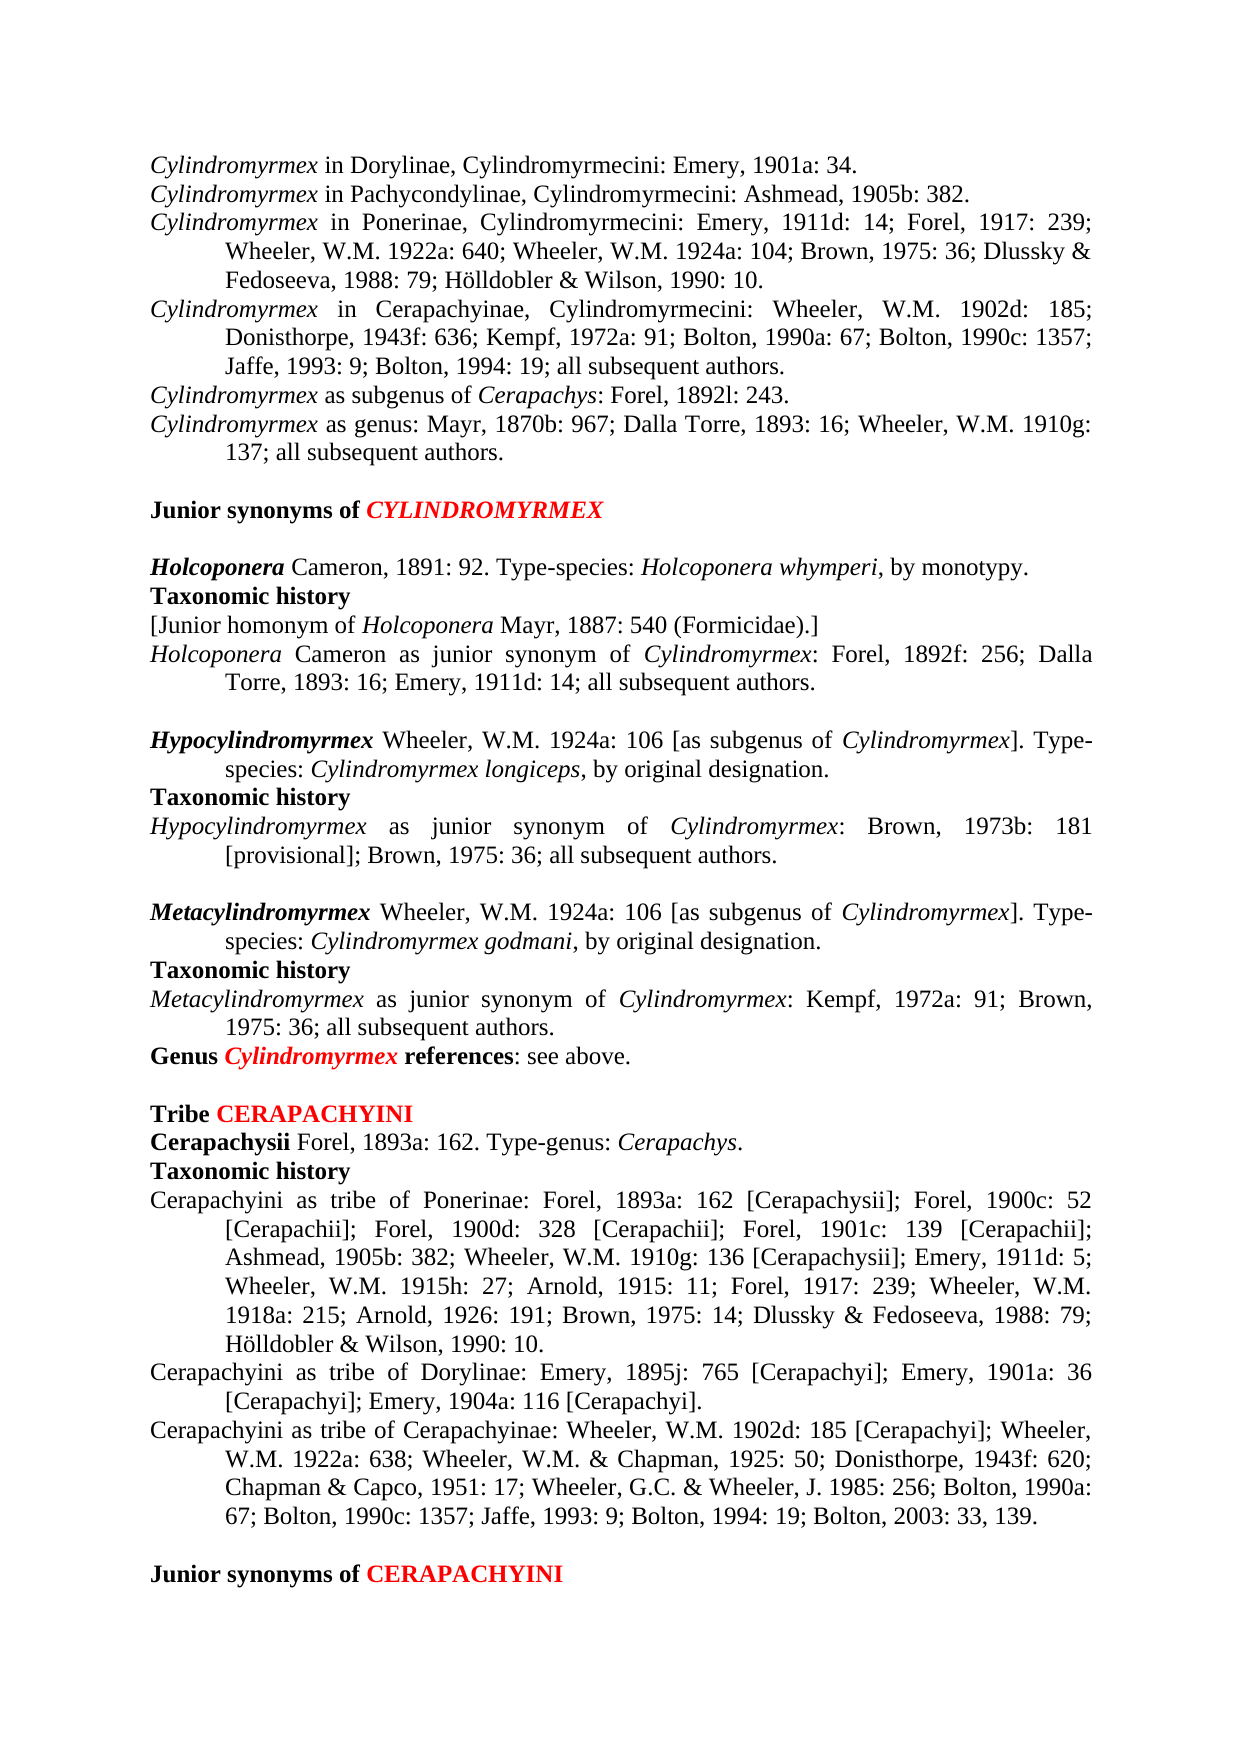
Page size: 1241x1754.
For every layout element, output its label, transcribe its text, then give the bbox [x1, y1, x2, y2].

text Junior synonyms of CERAPACHYINI [150, 1559, 1093, 1587]
text Junior synonyms of CYLINDROMYRMEX [150, 495, 1093, 524]
text Holcoponera Cameron as junior synonym of Cylindromyrmex: Forel, 1892f: 256; Dalla Torre, 1893: 16; Emery, 1911d: 14; all subsequent authors. [150, 639, 1093, 696]
text Cylindromyrmex in Dorylinae, Cylindromyrmecini: Emery, 1901a: 34. [150, 150, 1093, 179]
text [Junior homonym of Holcoponera Mayr, 1887: 540 (Formicidae).] [150, 610, 1093, 639]
text Holcoponera Cameron, 1891: 92. Type-species: Holcoponera whymperi, by monotypy. [150, 552, 1093, 581]
text Cerapachyini as tribe of Dorylinae: Emery, 1895j: 765 [Cerapachyi]; Emery, 1901a: 36 [Cerapachyi]; Emery, 1904a: 116 [Cerapachyi]. [150, 1357, 1093, 1415]
text Taxonomic history [150, 1156, 1090, 1185]
text Cerapachysii Forel, 1893a: 162. Type-genus: Cerapachys. [150, 1127, 1093, 1156]
text Taxonomic history [150, 955, 1090, 984]
text Cylindromyrmex in Pachycondylinae, Cylindromyrmecini: Ashmead, 1905b: 382. [150, 179, 1093, 207]
text Cylindromyrmex in Ponerinae, Cylindromyrmecini: Emery, 1911d: 14; Forel, 1917: 239; Wheeler, W.M. 1922a: 640; Wheeler, W.M. 1924a: 104; Brown, 1975: 36; Dlussky & Fedoseeva, 1988: 79; Hölldobler & Wilson, 1990: 10. [150, 207, 1093, 294]
text Taxonomic history [150, 782, 1090, 811]
text Tribe CERAPACHYINI [150, 1099, 1093, 1127]
text Genus Cylindromyrmex references: see above. [150, 1041, 1093, 1070]
text Taxonomic history [150, 581, 1090, 610]
text Cylindromyrmex as subgenus of Cerapachys: Forel, 1892l: 243. [150, 380, 1093, 409]
text Cerapachyini as tribe of Cerapachyinae: Wheeler, W.M. 1902d: 185 [Cerapachyi]; Wheeler, W.M. 1922a: 638; Wheeler, W.M. & Chapman, 1925: 50; Donisthorpe, 1943f: 620; Chapman & Capco, 1951: 17; Wheeler, G.C. & Wheeler, J. 1985: 256; Bolton, 1990a: 67; Bolton, 1990c: 1357; Jaffe, 1993: 9; Bolton, 1994: 19; Bolton, 2003: 33, 139. [150, 1415, 1093, 1530]
text Metacylindromyrmex Wheeler, W.M. 1924a: 106 [as subgenus of Cylindromyrmex]. Type-species: Cylindromyrmex godmani, by original designation. [150, 897, 1093, 955]
text Metacylindromyrmex as junior synonym of Cylindromyrmex: Kempf, 1972a: 91; Brown, 1975: 36; all subsequent authors. [150, 984, 1093, 1041]
text Hypocylindromyrmex as junior synonym of Cylindromyrmex: Brown, 1973b: 181 [provisional]; Brown, 1975: 36; all subsequent authors. [150, 811, 1093, 869]
text Cerapachyini as tribe of Ponerinae: Forel, 1893a: 162 [Cerapachysii]; Forel, 1900c: 52 [Cerapachii]; Forel, 1900d: 328 [Cerapachii]; Forel, 1901c: 139 [Cerapachii]; Ashmead, 1905b: 382; Wheeler, W.M. 1910g: 136 [Cerapachysii]; Emery, 1911d: 5; Wheeler, W.M. 1915h: 27; Arnold, 1915: 11; Forel, 1917: 239; Wheeler, W.M. 1918a: 215; Arnold, 1926: 191; Brown, 1975: 14; Dlussky & Fedoseeva, 1988: 79; Hölldobler & Wilson, 1990: 10. [150, 1185, 1093, 1357]
text Hypocylindromyrmex Wheeler, W.M. 1924a: 106 [as subgenus of Cylindromyrmex]. Type-species: Cylindromyrmex longiceps, by original designation. [150, 725, 1093, 782]
text Cylindromyrmex in Cerapachyinae, Cylindromyrmecini: Wheeler, W.M. 1902d: 185; Donisthorpe, 1943f: 636; Kempf, 1972a: 91; Bolton, 1990a: 67; Bolton, 1990c: 1357; Jaffe, 1993: 9; Bolton, 1994: 19; all subsequent authors. [150, 294, 1093, 380]
text Cylindromyrmex as genus: Mayr, 1870b: 967; Dalla Torre, 1893: 16; Wheeler, W.M. 1910g: 137; all subsequent authors. [150, 409, 1093, 466]
